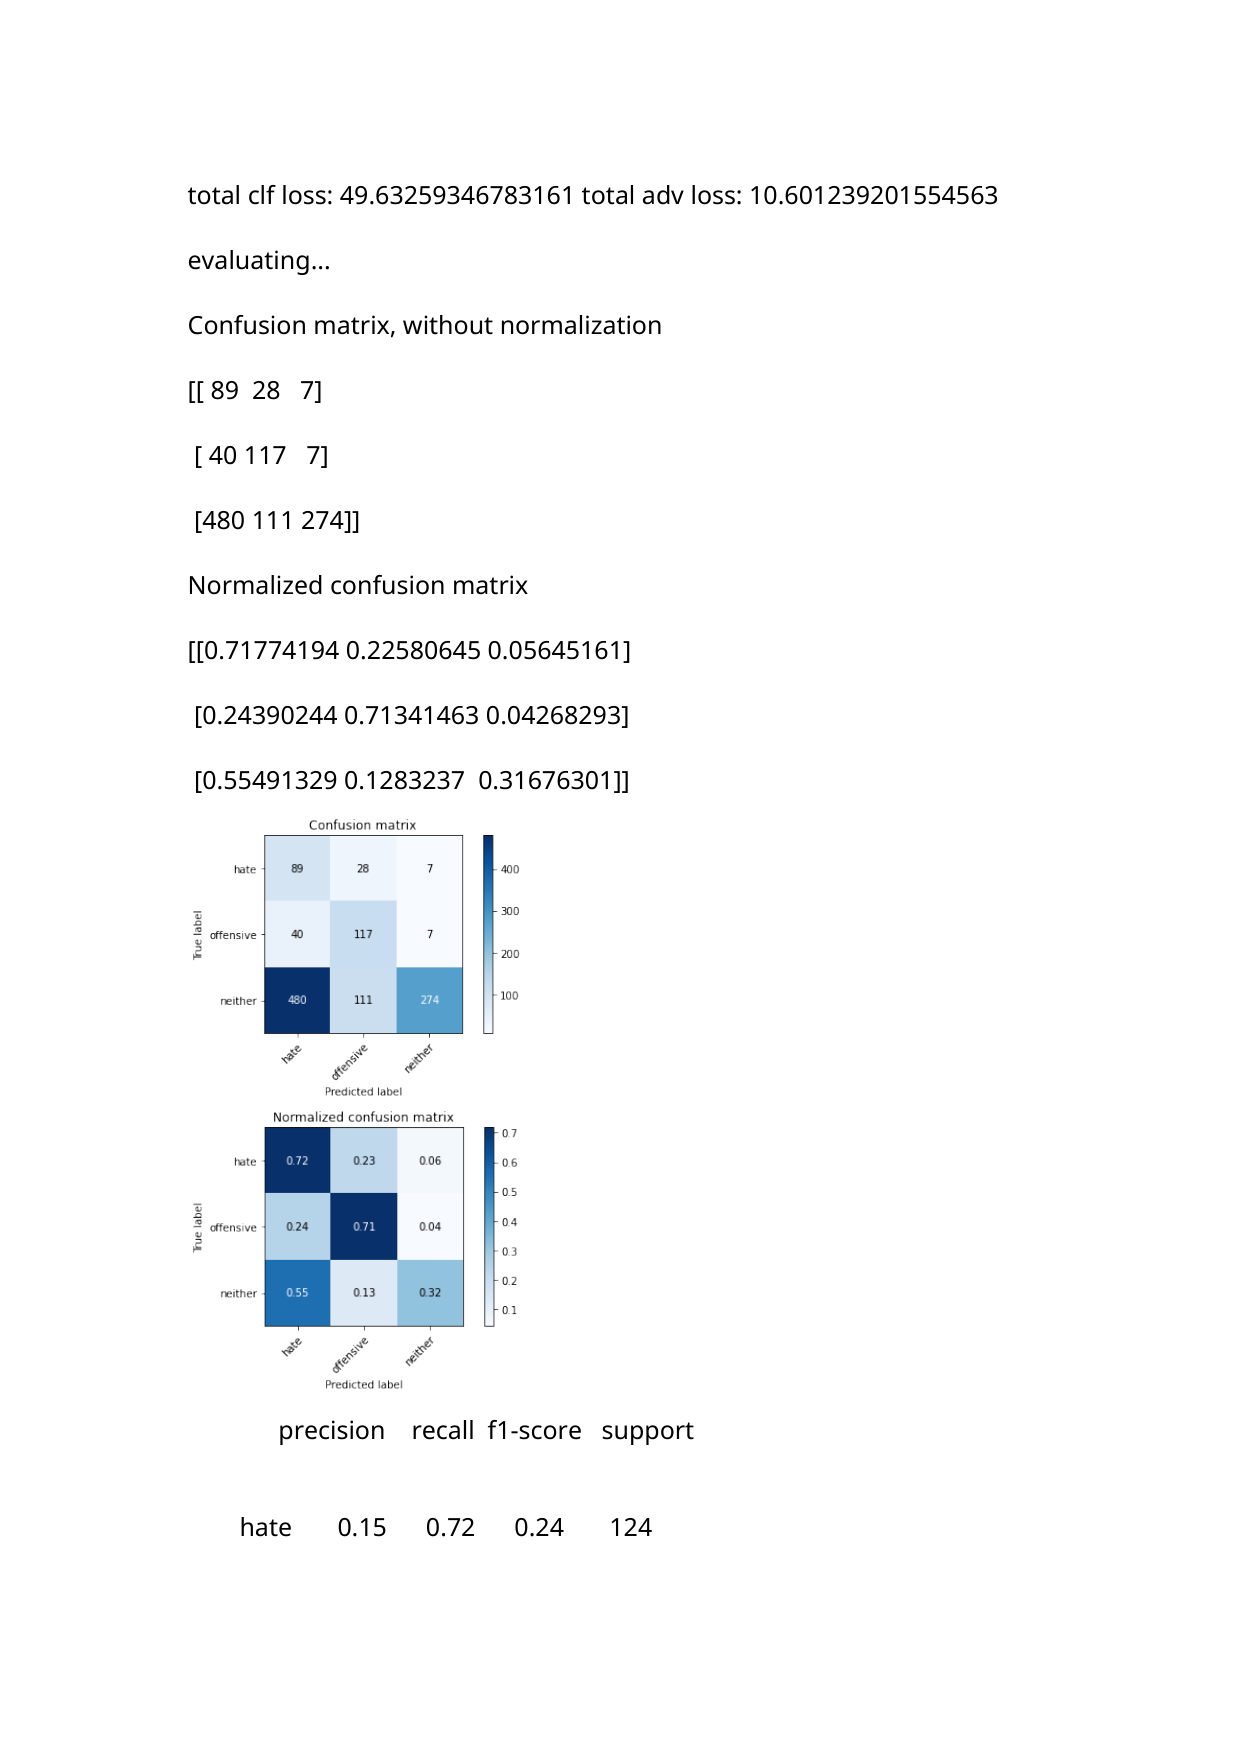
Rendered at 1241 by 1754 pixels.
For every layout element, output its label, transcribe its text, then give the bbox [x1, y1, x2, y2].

text precision recall f1-score support [187, 1397, 1053, 1462]
text [0.24390244 0.71341463 0.04268293] [187, 682, 1053, 747]
text [[ 89 28 7] [187, 357, 1053, 422]
text hate 0.15 0.72 0.24 124 [187, 1494, 1053, 1559]
text Normalized confusion matrix [187, 552, 1053, 617]
text evaluating... [187, 227, 1053, 292]
picture [187, 1105, 525, 1397]
text [[0.71774194 0.22580645 0.05645161] [187, 617, 1053, 682]
text total clf loss: 49.63259346783161 total adv loss: 10.601239201554563 [187, 162, 1053, 227]
text [ 40 117 7] [187, 422, 1053, 487]
text [0.55491329 0.1283237 0.31676301]] [187, 747, 1053, 812]
picture [187, 812, 527, 1104]
text [480 111 274]] [187, 487, 1053, 552]
text Confusion matrix, without normalization [187, 292, 1053, 357]
